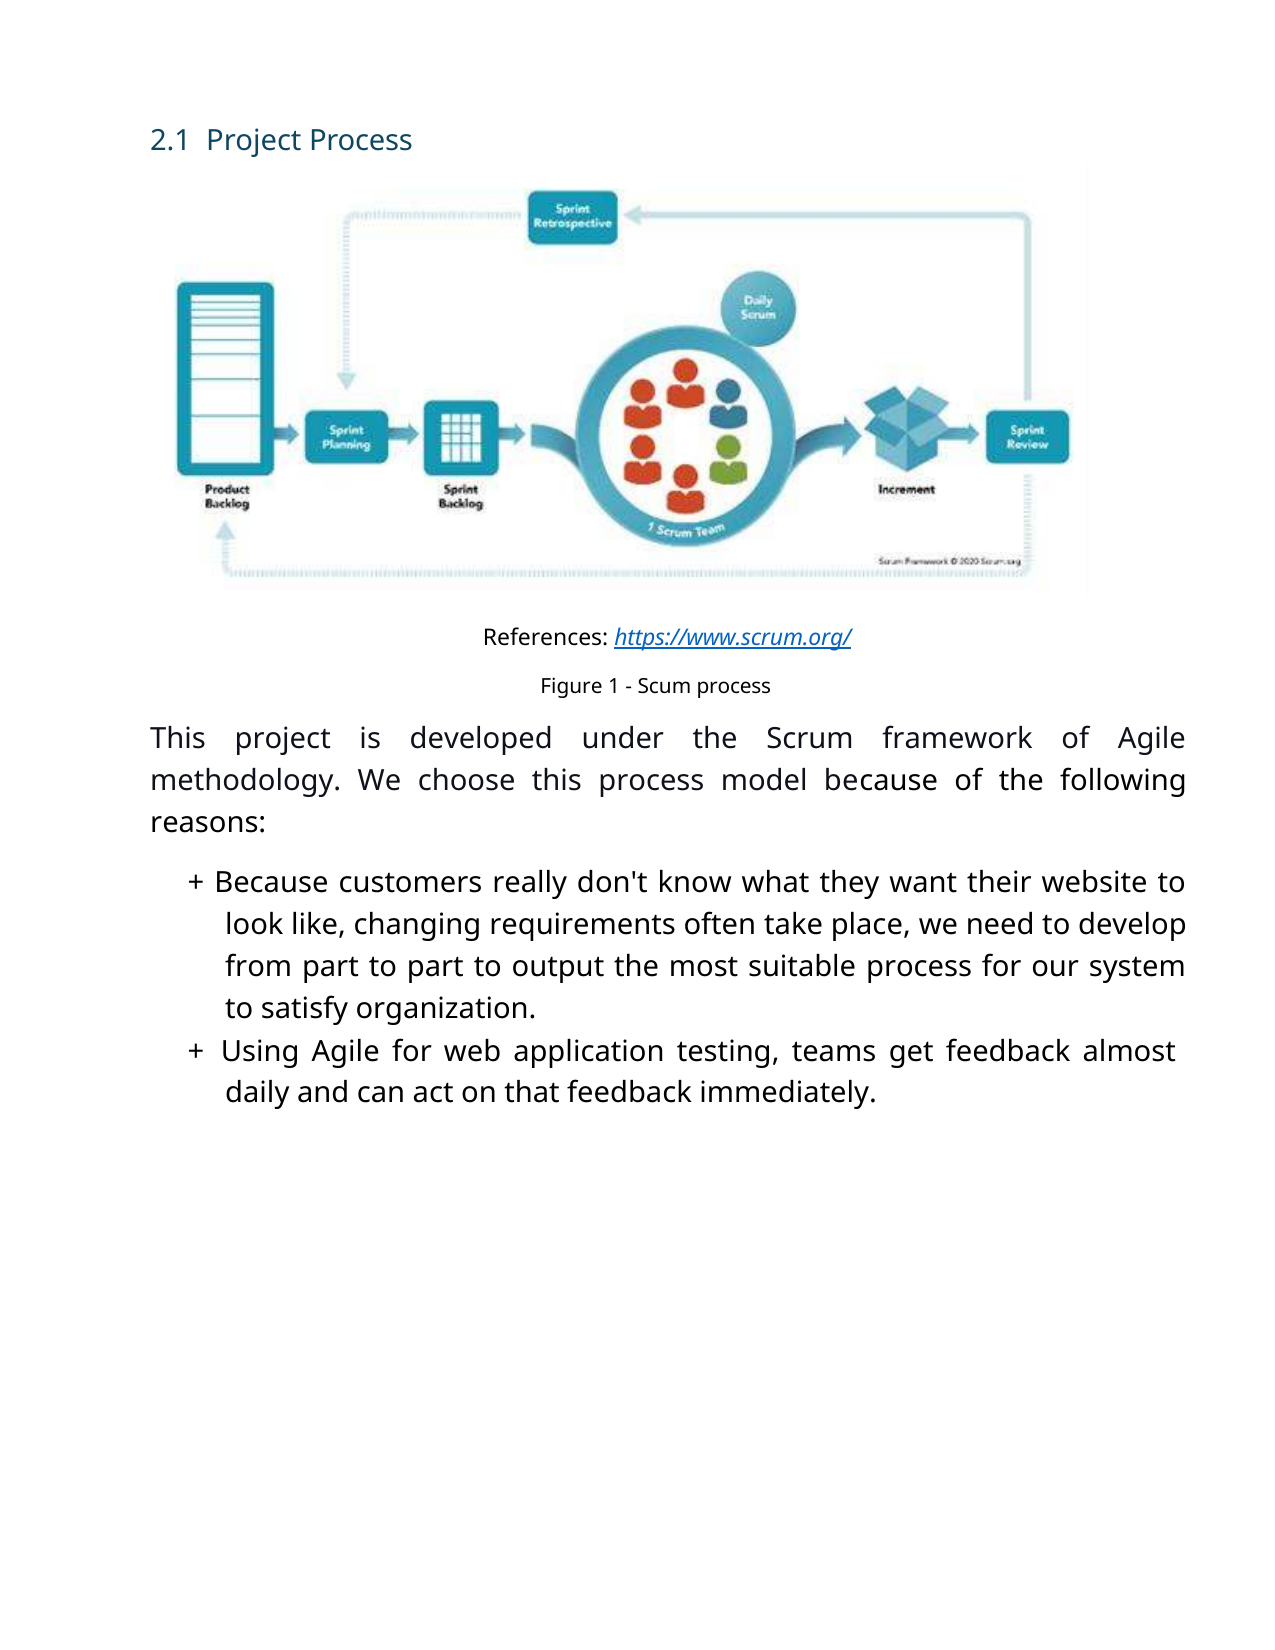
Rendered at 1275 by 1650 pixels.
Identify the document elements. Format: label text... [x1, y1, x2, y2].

text + Using Agile for web application testing, teams get feedback almost daily and can act on that feedback immediately. [187, 1030, 1176, 1111]
text + Because customers really don't know what they want their website to look like, changing requirements often take place, we need to develop from part to part to output the most suitable process for our system to satisfy organization. [187, 861, 1187, 1027]
text Figure 1 - Scum process [148, 671, 1163, 699]
text This project is developed under the Scrum framework of Agile methodology. We choose this process model because of the following reasons: [150, 718, 1187, 841]
subtitle Project Process [150, 119, 1248, 158]
picture [173, 164, 1091, 596]
